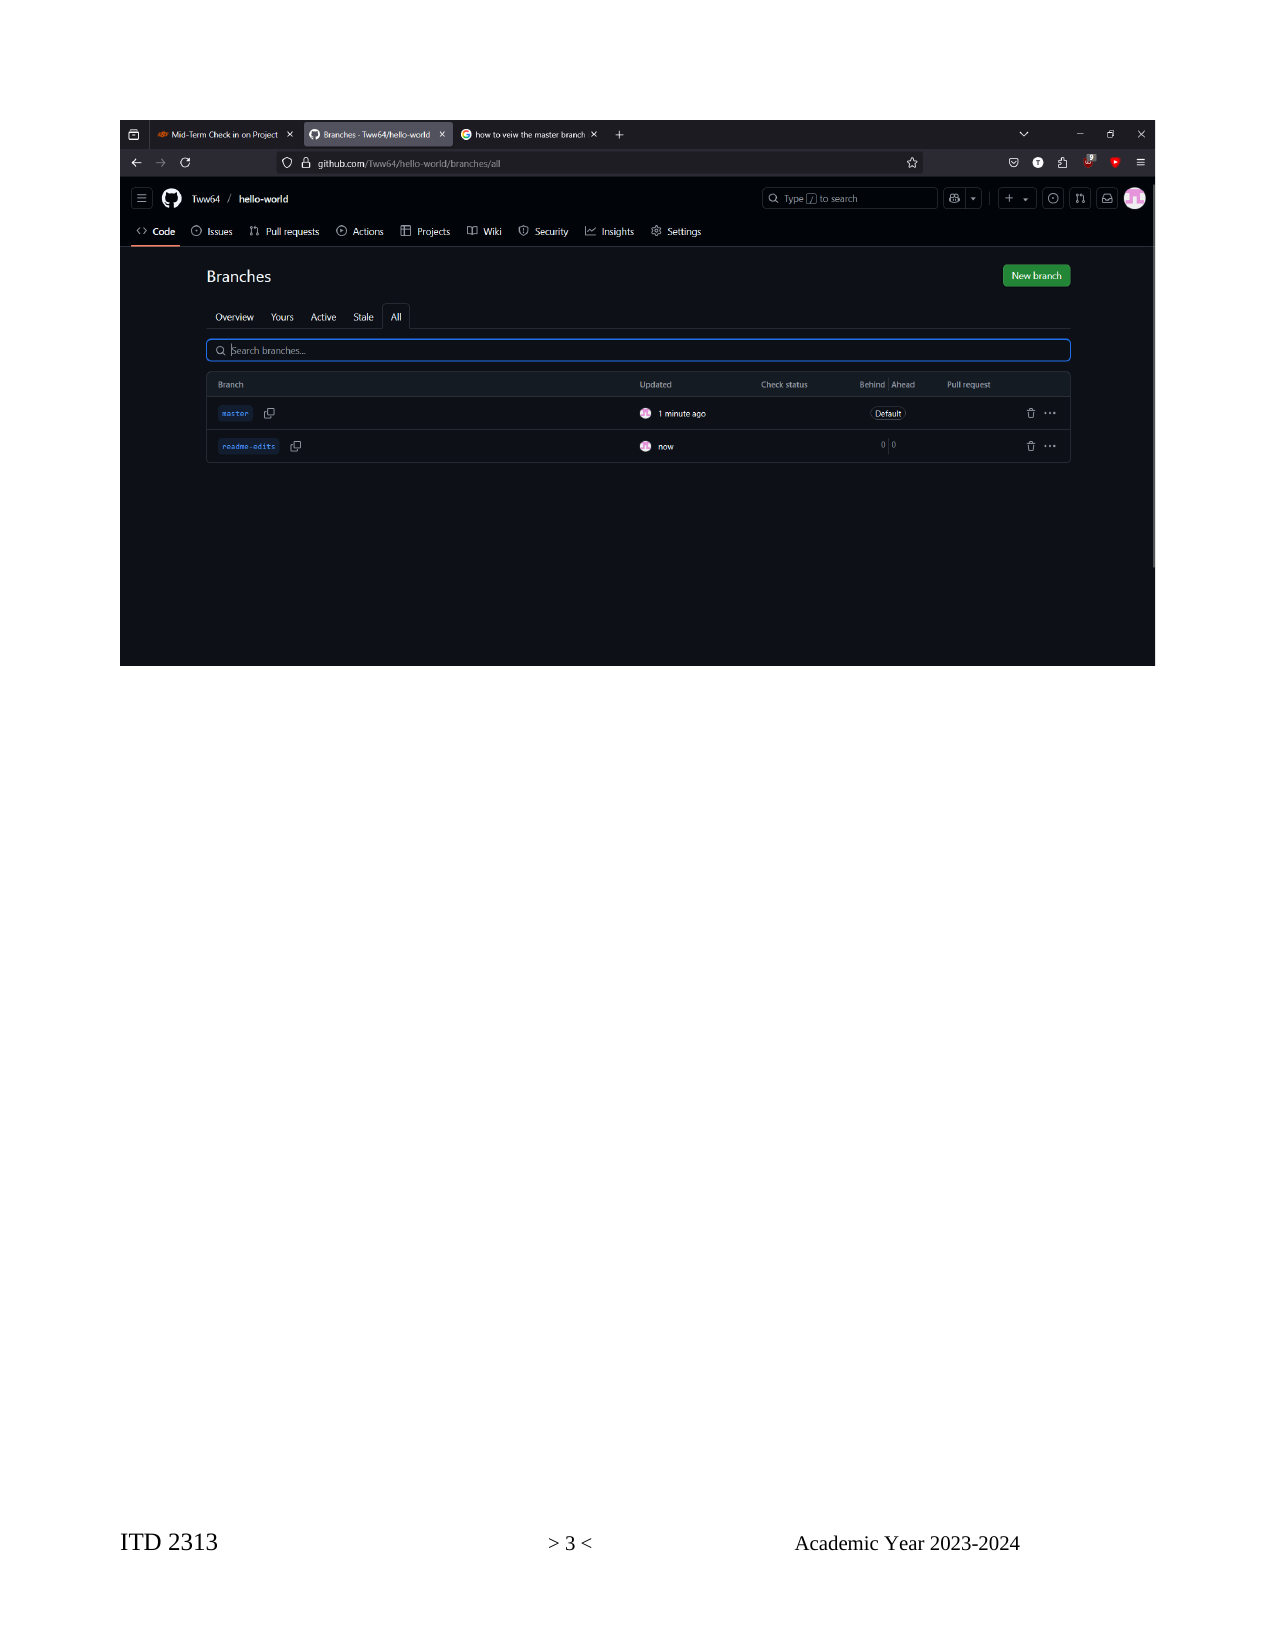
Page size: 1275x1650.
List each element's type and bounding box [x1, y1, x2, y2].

picture [120, 120, 1155, 666]
